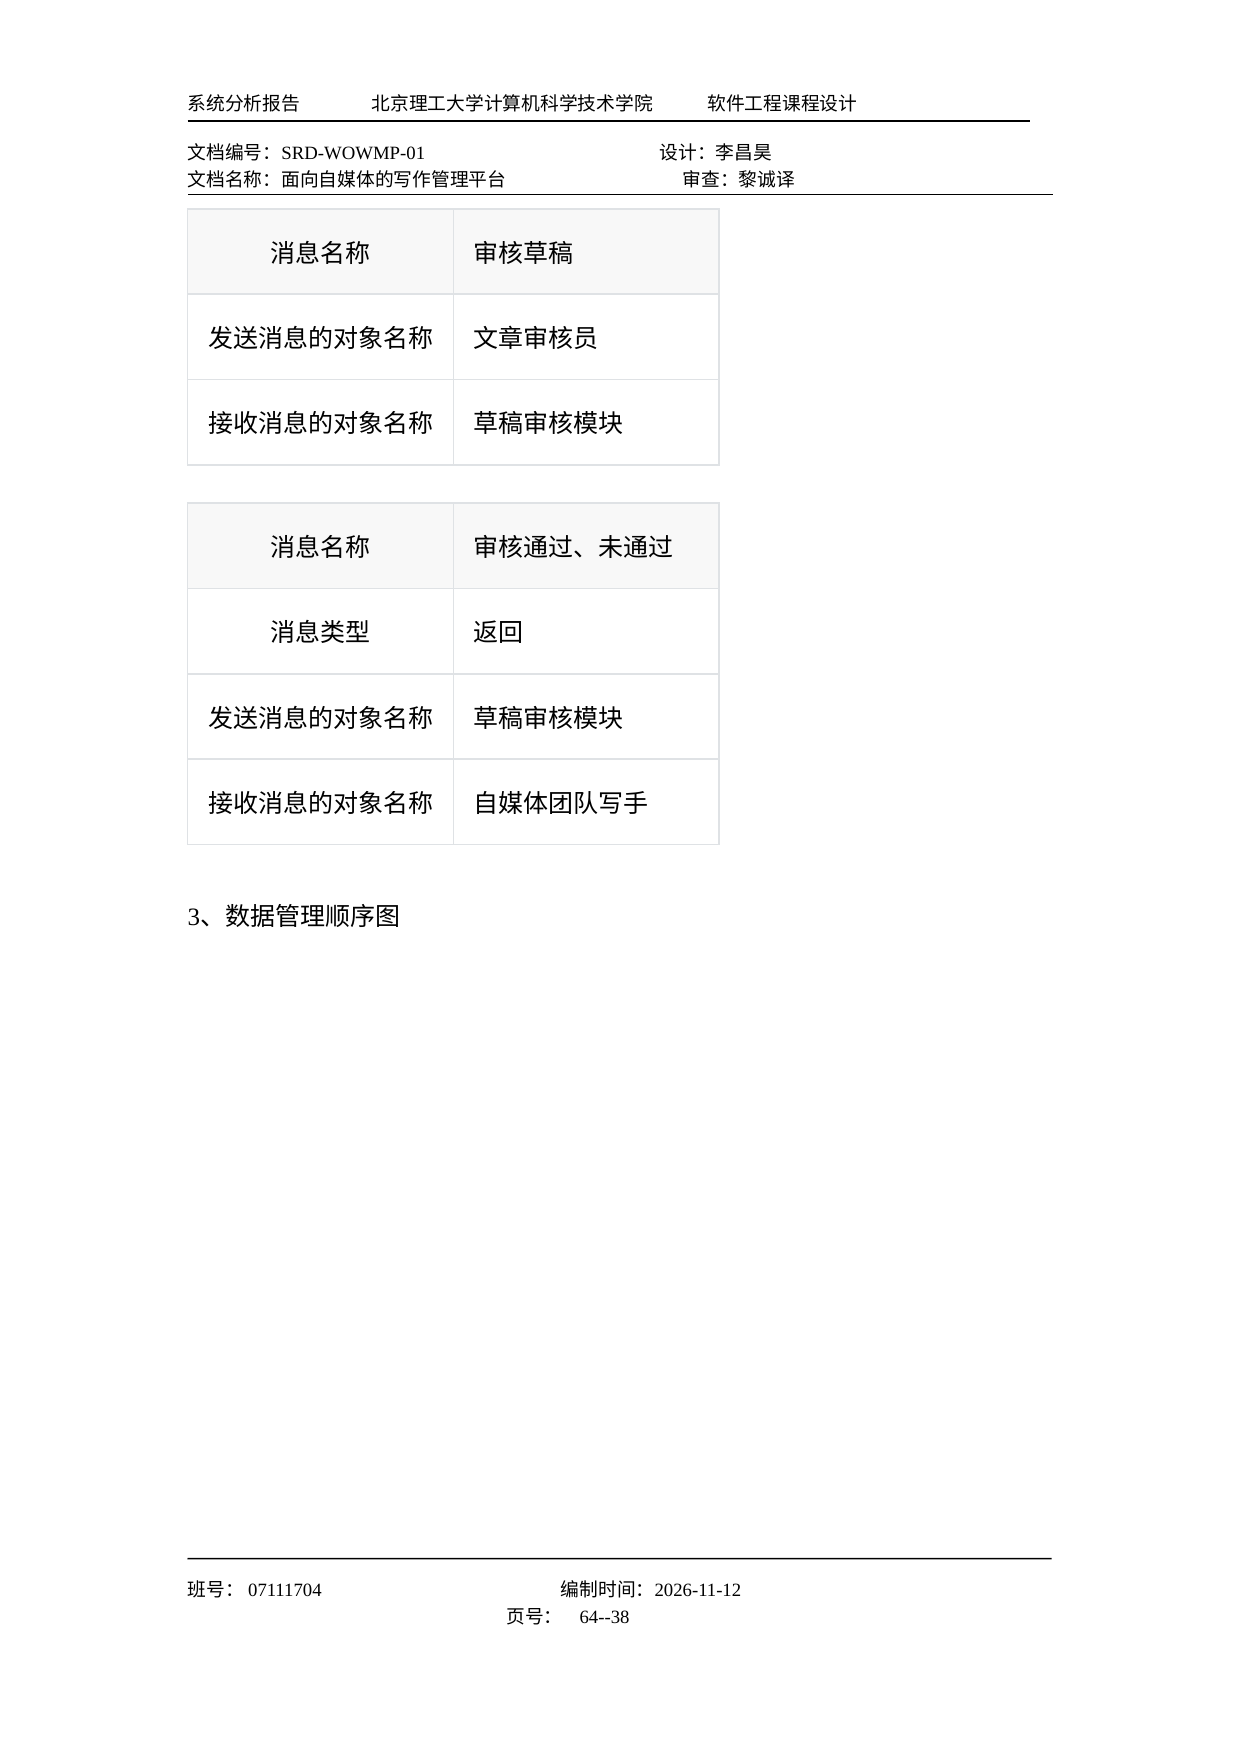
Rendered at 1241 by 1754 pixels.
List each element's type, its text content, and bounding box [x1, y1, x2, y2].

table_header 消息名称 [188, 210, 453, 293]
table_cell 草稿审核模块 [454, 675, 718, 758]
table_cell 接收消息的对象名称 [188, 760, 453, 843]
text 3、数据管理顺序图 [187, 882, 1053, 947]
table_header 审核草稿 [454, 210, 718, 293]
table_cell 草稿审核模块 [454, 380, 718, 464]
table_header 消息名称 [188, 504, 453, 588]
table_cell 发送消息的对象名称 [188, 675, 453, 758]
table_cell 返回 [454, 589, 718, 673]
table_cell 接收消息的对象名称 [188, 380, 453, 464]
table_cell 文章审核员 [454, 295, 718, 379]
table_header 审核通过、未通过 [454, 504, 718, 588]
table_cell 消息类型 [188, 589, 453, 673]
table_cell 发送消息的对象名称 [188, 295, 453, 379]
table_cell 自媒体团队写手 [454, 760, 718, 843]
